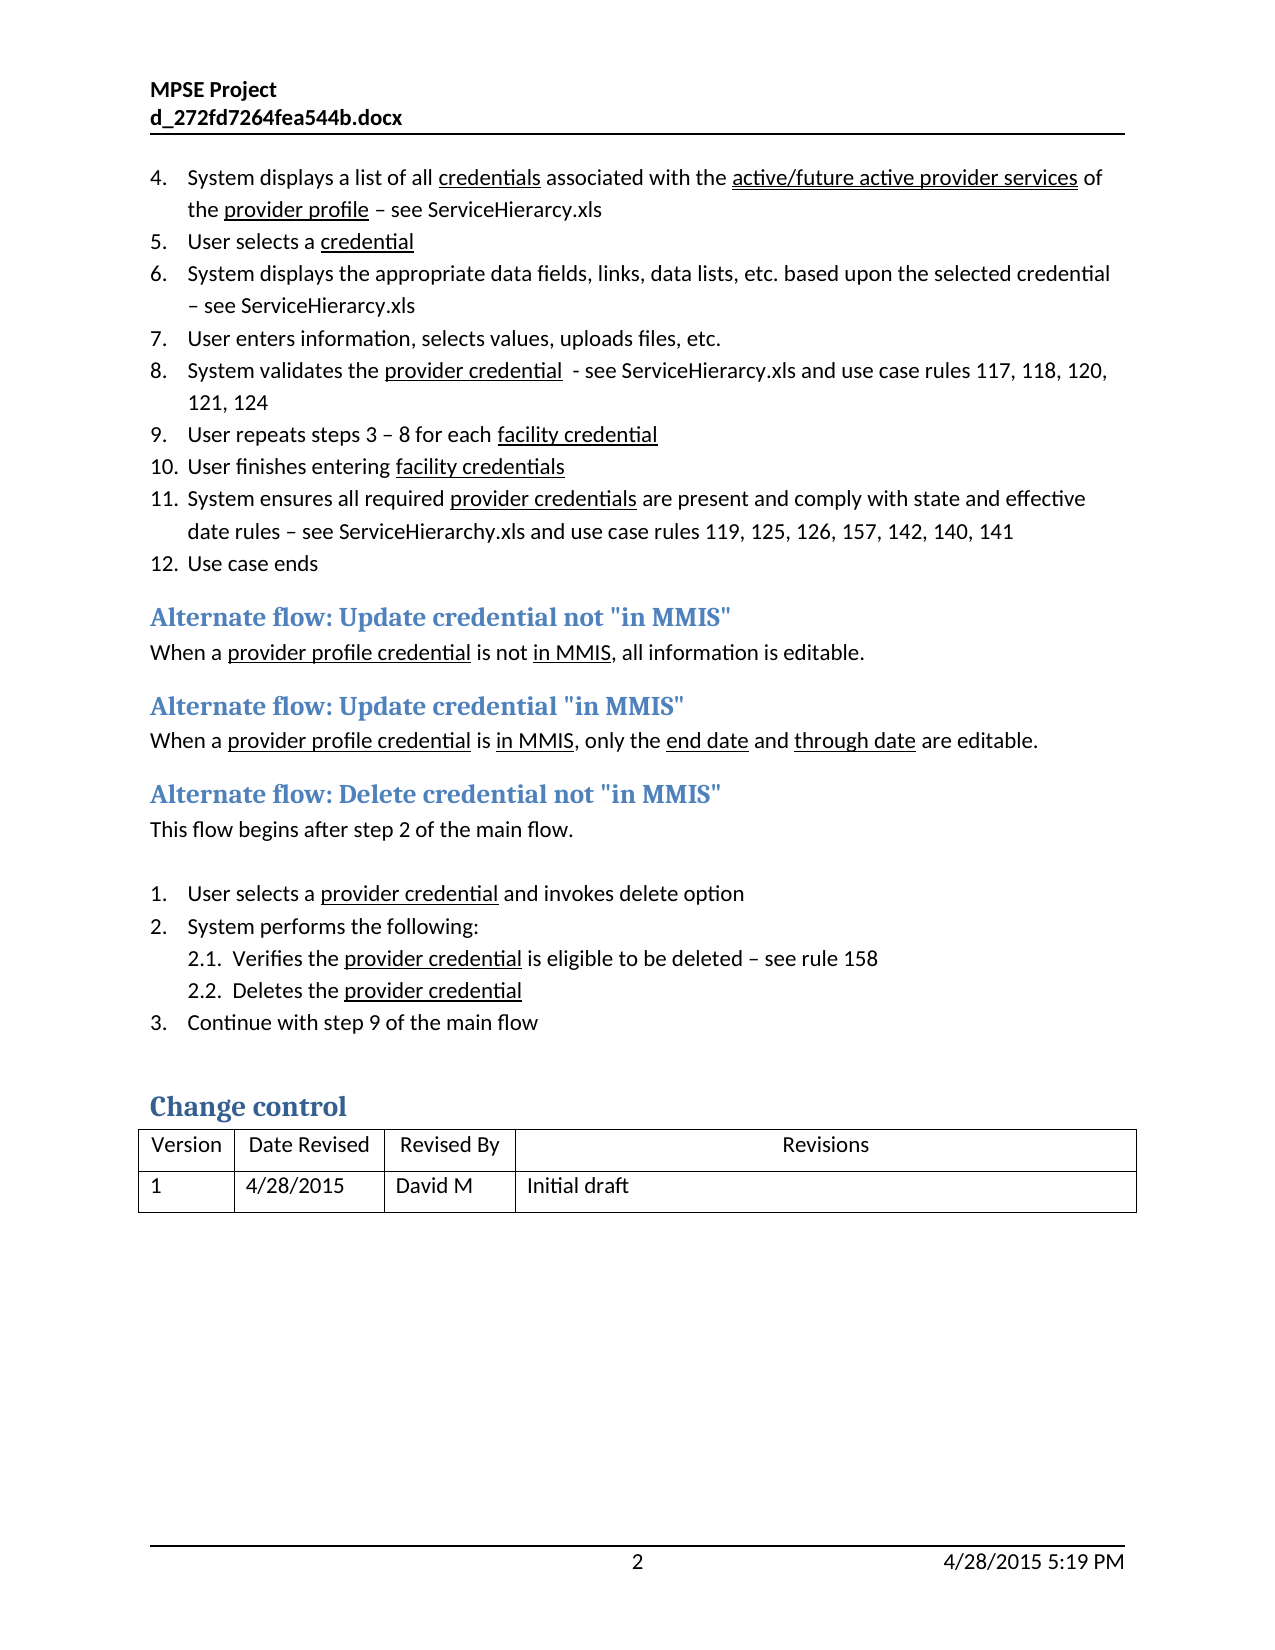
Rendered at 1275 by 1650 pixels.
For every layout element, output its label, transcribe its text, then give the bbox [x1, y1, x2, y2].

list Verifies the provider credential is eligible to be deleted – see rule 158 [187, 944, 1125, 972]
subtitle Alternate flow: Delete credential not "in MMIS" [150, 779, 1125, 811]
list User finishes entering facility credentials [150, 452, 1125, 480]
table_header Revisions [516, 1130, 1136, 1171]
list System ensures all required provider credentials are present and comply with state and effective date rules – see ServiceHierarchy.xls and use case rules 119, 125, 126, 157, 142, 140, 141 [150, 484, 1125, 545]
table_header Version [139, 1130, 234, 1171]
list Continue with step 9 of the main flow [150, 1008, 1125, 1036]
list Use case ends [150, 549, 1125, 577]
table_cell 4/28/2015 [235, 1172, 384, 1212]
text This flow begins after step 2 of the main flow. [150, 815, 1125, 843]
table_header Revised By [385, 1130, 515, 1171]
subtitle Alternate flow: Update credential "in MMIS" [150, 691, 1125, 722]
list System displays a list of all credentials associated with the active/future active provider services of the provider profile – see ServiceHierarcy.xls [150, 163, 1125, 223]
subtitle Alternate flow: Update credential not "in MMIS" [150, 602, 1125, 633]
text When a provider profile credential is not in MMIS, all information is editable. [150, 638, 1125, 666]
list User enters information, selects values, uploads files, etc. [150, 324, 1125, 352]
list User repeats steps 3 – 8 for each facility credential [150, 420, 1125, 448]
table_header Date Revised [235, 1130, 384, 1171]
list User selects a credential [150, 227, 1125, 255]
list System displays the appropriate data fields, links, data lists, etc. based upon the selected credential – see ServiceHierarcy.xls [150, 259, 1125, 319]
list Deletes the provider credential [187, 976, 1125, 1004]
subtitle Change control [150, 1091, 1125, 1124]
table_cell David M [385, 1172, 515, 1212]
list System performs the following: [150, 912, 1125, 940]
text When a provider profile credential is in MMIS, only the end date and through date are editable. [150, 726, 1125, 754]
table_cell 1 [139, 1172, 234, 1212]
table_cell Initial draft [516, 1172, 1136, 1212]
list System validates the provider credential - see ServiceHierarcy.xls and use case rules 117, 118, 120, 121, 124 [150, 356, 1125, 416]
list User selects a provider credential and invokes delete option [150, 879, 1125, 908]
